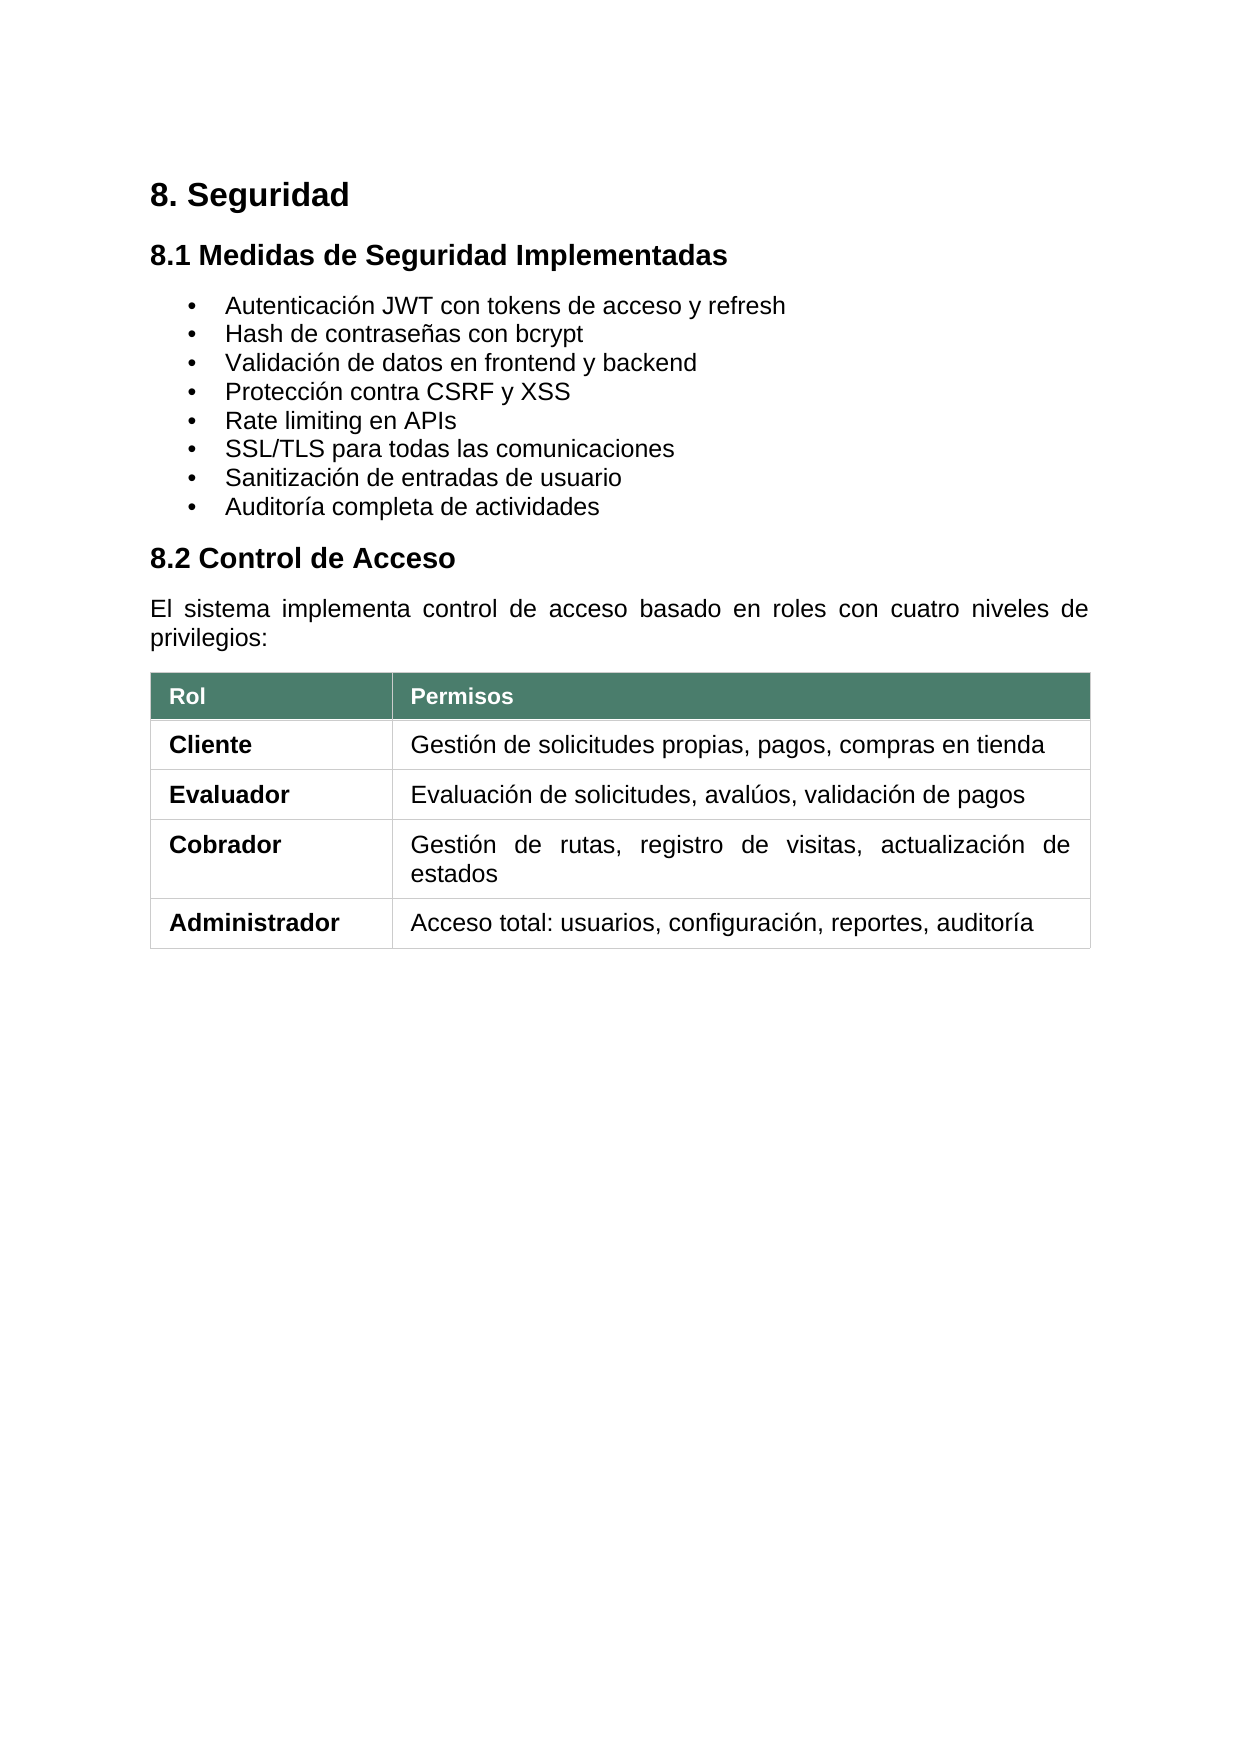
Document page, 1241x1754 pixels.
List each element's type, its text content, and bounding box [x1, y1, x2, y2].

table_cell Cobrador [151, 820, 392, 898]
subtitle 8. Seguridad [150, 175, 1090, 213]
subtitle 8.2 Control de Acceso [150, 542, 1090, 575]
list Rate limiting en APIs [187, 406, 1090, 434]
list Sanitización de entradas de usuario [187, 463, 1090, 492]
list SSL/TLS para todas las comunicaciones [187, 434, 1090, 463]
table_cell Evaluación de solicitudes, avalúos, validación de pagos [393, 770, 1090, 819]
list Auditoría completa de actividades [187, 492, 1090, 521]
table_cell Acceso total: usuarios, configuración, reportes, auditoría [393, 899, 1090, 947]
table_cell Evaluador [151, 770, 392, 819]
list Autenticación JWT con tokens de acceso y refresh [187, 291, 1090, 319]
list Hash de contraseñas con bcrypt [187, 319, 1090, 348]
subtitle 8.1 Medidas de Seguridad Implementadas [150, 238, 1090, 272]
text El sistema implementa control de acceso basado en roles con cuatro niveles de privilegios: [150, 594, 1090, 651]
table_cell Gestión de solicitudes propias, pagos, compras en tienda [393, 721, 1090, 769]
list Protección contra CSRF y XSS [187, 377, 1090, 406]
table_header Permisos [393, 673, 1090, 719]
table_cell Cliente [151, 721, 392, 769]
table_cell Administrador [151, 899, 392, 947]
table_header Rol [151, 673, 392, 719]
list Validación de datos en frontend y backend [187, 348, 1090, 377]
table_cell Gestión de rutas, registro de visitas, actualización de estados [393, 820, 1090, 898]
